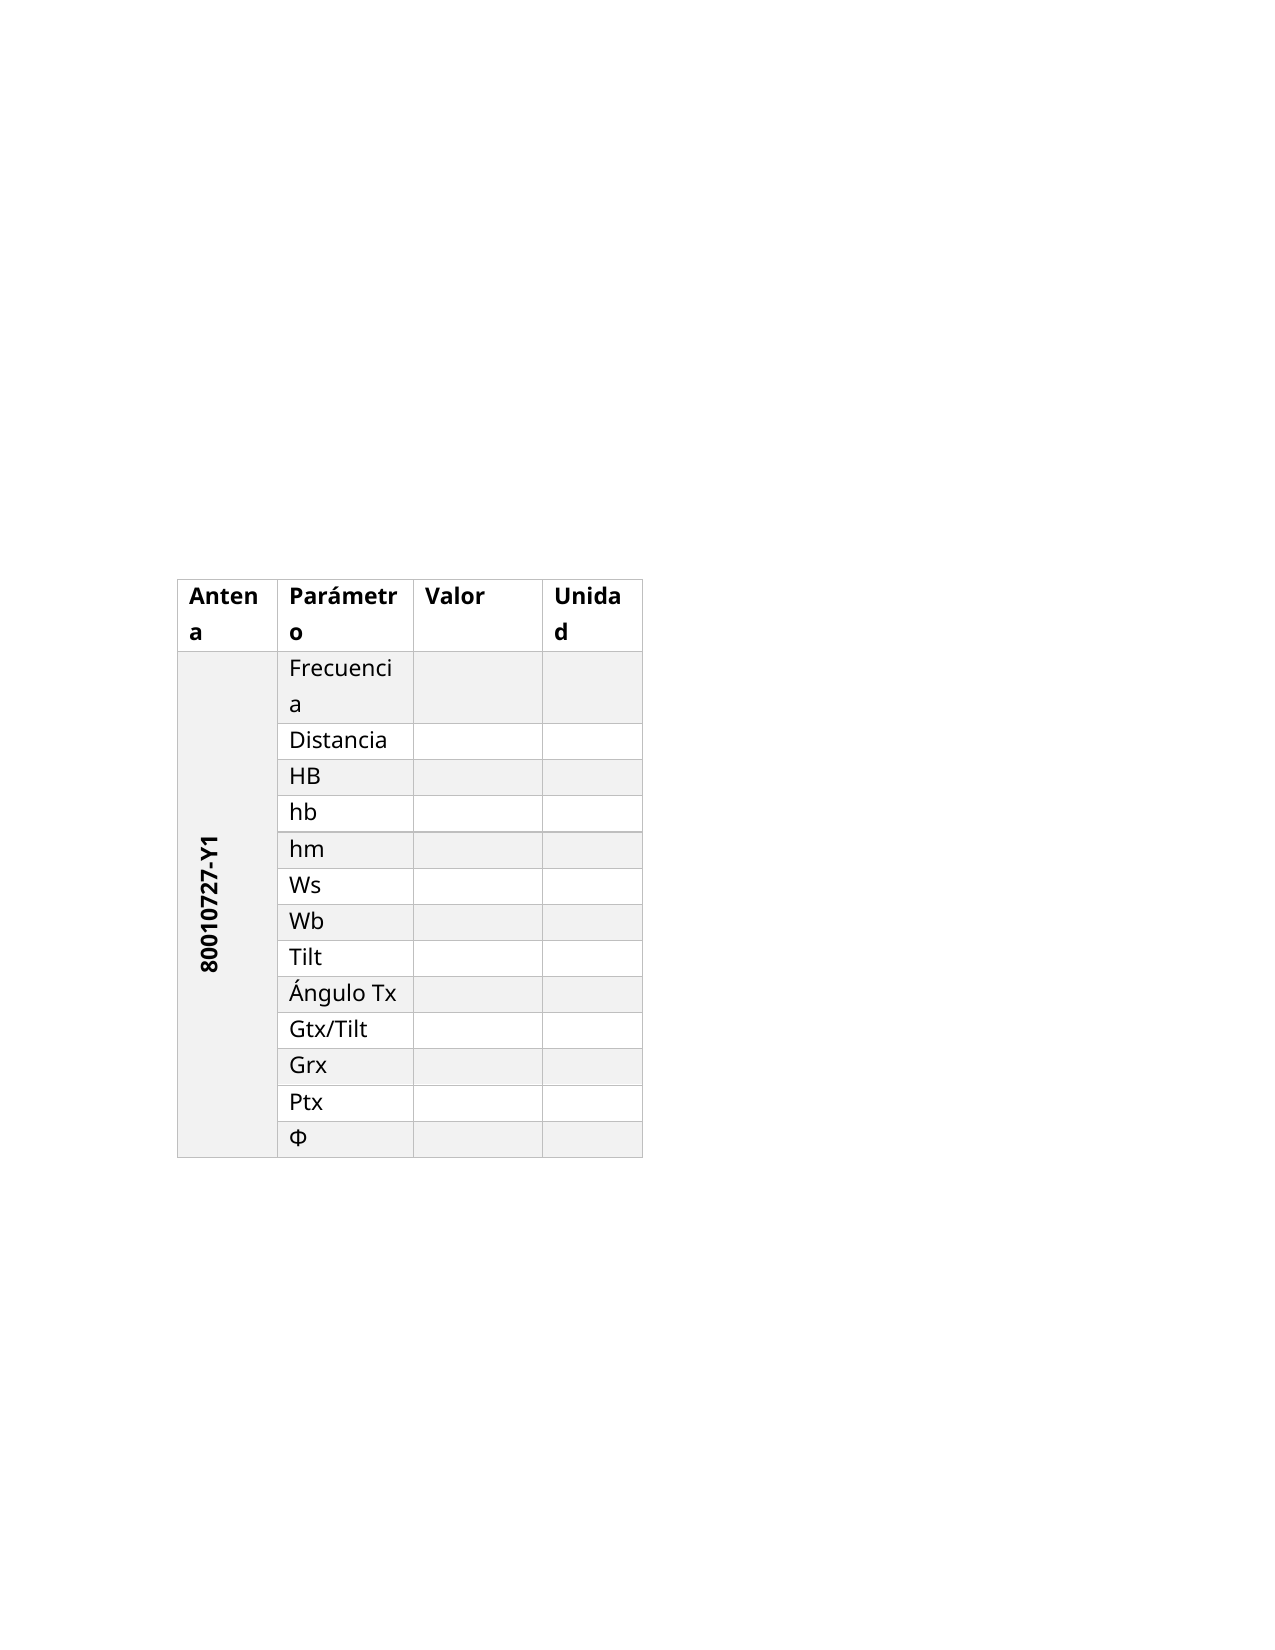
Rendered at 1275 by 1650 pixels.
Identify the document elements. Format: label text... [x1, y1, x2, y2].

table_cell [414, 869, 542, 904]
table_cell [414, 977, 542, 1012]
table_cell Ptx [278, 1086, 413, 1121]
table_cell [543, 652, 642, 723]
table_cell [543, 1049, 642, 1084]
table_cell Grx [278, 1049, 413, 1084]
table_cell [543, 724, 642, 759]
table_cell 80010727-Y1 [178, 652, 277, 1157]
table_cell [414, 1013, 542, 1048]
table_cell Ángulo Tx [278, 977, 413, 1012]
table_cell Distancia [278, 724, 413, 759]
table_header Antena [178, 580, 277, 651]
table_cell [414, 724, 542, 759]
table_cell Wb [278, 905, 413, 940]
table_cell [414, 796, 542, 831]
table_cell [414, 652, 542, 723]
table_cell [543, 869, 642, 904]
table_cell [543, 941, 642, 976]
table_cell [414, 1086, 542, 1121]
table_cell [414, 905, 542, 940]
table_cell [414, 760, 542, 795]
table_cell [543, 1013, 642, 1048]
table_cell [414, 833, 542, 868]
table_cell Ws [278, 869, 413, 904]
table_cell [543, 1122, 642, 1157]
table_cell [543, 977, 642, 1012]
table_cell [543, 796, 642, 831]
table_cell Frecuencia [278, 652, 413, 723]
table_cell [543, 833, 642, 868]
table_cell hm [278, 833, 413, 868]
table_cell Gtx/Tilt [278, 1013, 413, 1048]
table_header Valor [414, 580, 542, 651]
table_cell [414, 1049, 542, 1084]
table_cell hb [278, 796, 413, 831]
table_cell [543, 905, 642, 940]
table_header Unidad [543, 580, 642, 651]
table_header Parámetro [278, 580, 413, 651]
table_cell HB [278, 760, 413, 795]
table_cell [543, 1086, 642, 1121]
table_cell Tilt [278, 941, 413, 976]
table_cell [414, 1122, 542, 1157]
table_cell Φ [278, 1122, 413, 1157]
table_cell [414, 941, 542, 976]
table_cell [543, 760, 642, 795]
